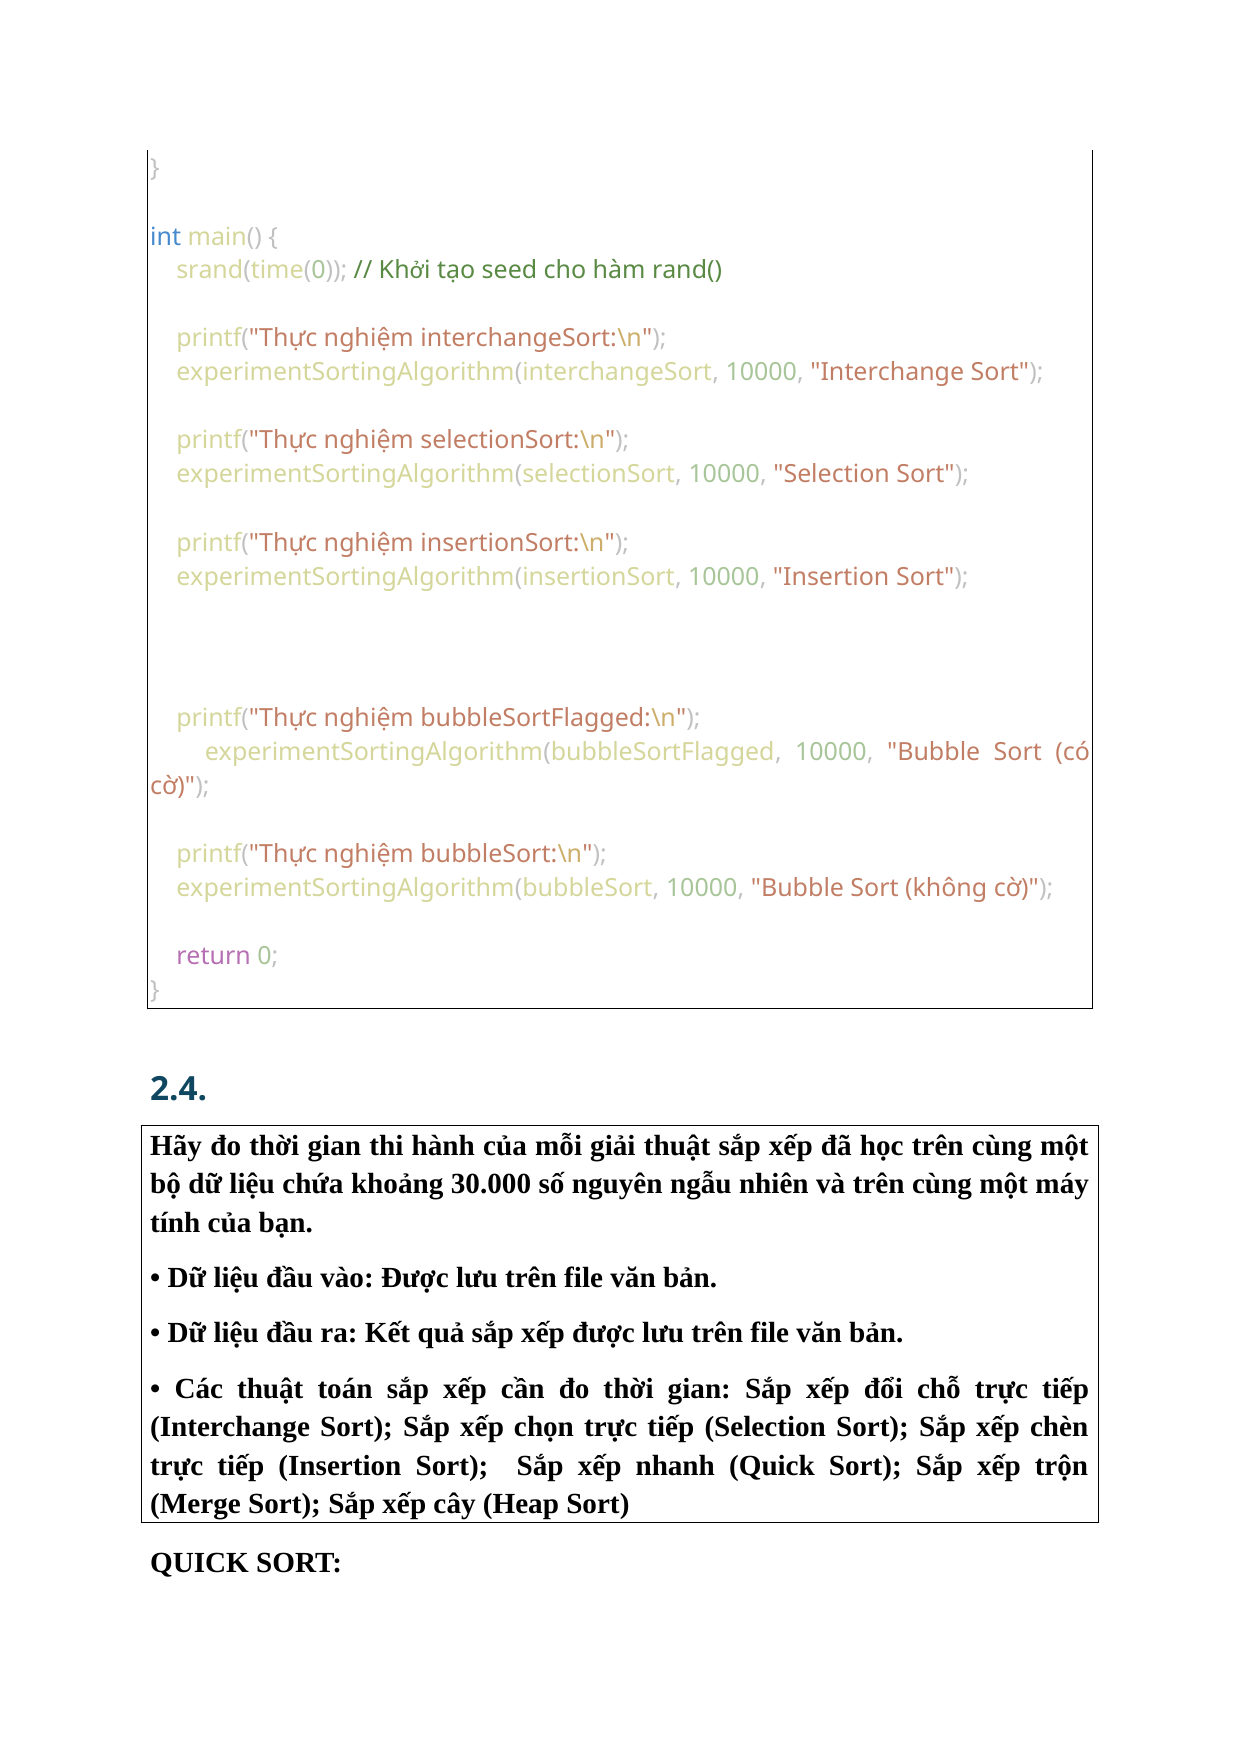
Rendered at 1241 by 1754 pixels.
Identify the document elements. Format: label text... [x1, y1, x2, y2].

text • Các thuật toán sắp xếp cần đo thời gian: Sắp xếp đổi chỗ trực tiếp (Interchange Sort); Sắp xếp chọn trực tiếp (Selection Sort); Sắp xếp chèn trực tiếp (Insertion Sort); Sắp xếp nhanh (Quick Sort); Sắp xếp trộn (Merge Sort); Sắp xếp cây (Heap Sort) [142, 1368, 1098, 1522]
text int main() { [150, 218, 1090, 252]
subtitle 2.4. [150, 1064, 1090, 1110]
text } [148, 972, 1092, 1008]
text printf("Thực nghiệm bubbleSortFlagged:\n"); [150, 699, 1090, 734]
text experimentSortingAlgorithm(insertionSort, 10000, "Insertion Sort"); [150, 558, 1090, 592]
text Hãy đo thời gian thi hành của mỗi giải thuật sắp xếp đã học trên cùng một bộ dữ liệu chứa khoảng 30.000 số nguyên ngẫu nhiên và trên cùng một máy tính của bạn. [142, 1126, 1098, 1239]
text • Dữ liệu đầu vào: Được lưu trên file văn bản. [142, 1257, 1098, 1294]
text experimentSortingAlgorithm(bubbleSortFlagged, 10000, "Bubble Sort (có cờ)"); [150, 734, 1090, 802]
text } [150, 150, 1090, 184]
text experimentSortingAlgorithm(bubbleSort, 10000, "Bubble Sort (không cờ)"); [150, 870, 1090, 904]
text experimentSortingAlgorithm(interchangeSort, 10000, "Interchange Sort"); [150, 354, 1090, 388]
text printf("Thực nghiệm selectionSort:\n"); [150, 422, 1090, 456]
text printf("Thực nghiệm insertionSort:\n"); [150, 524, 1090, 558]
text printf("Thực nghiệm bubbleSort:\n"); [150, 836, 1090, 870]
text • Dữ liệu đầu ra: Kết quả sắp xếp được lưu trên file văn bản. [142, 1312, 1098, 1349]
text QUICK SORT: [150, 1545, 1090, 1578]
text return 0; [150, 938, 1090, 972]
text printf("Thực nghiệm interchangeSort:\n"); [150, 320, 1090, 354]
text experimentSortingAlgorithm(selectionSort, 10000, "Selection Sort"); [150, 456, 1090, 490]
text srand(time(0)); // Khởi tạo seed cho hàm rand() [150, 252, 1090, 286]
